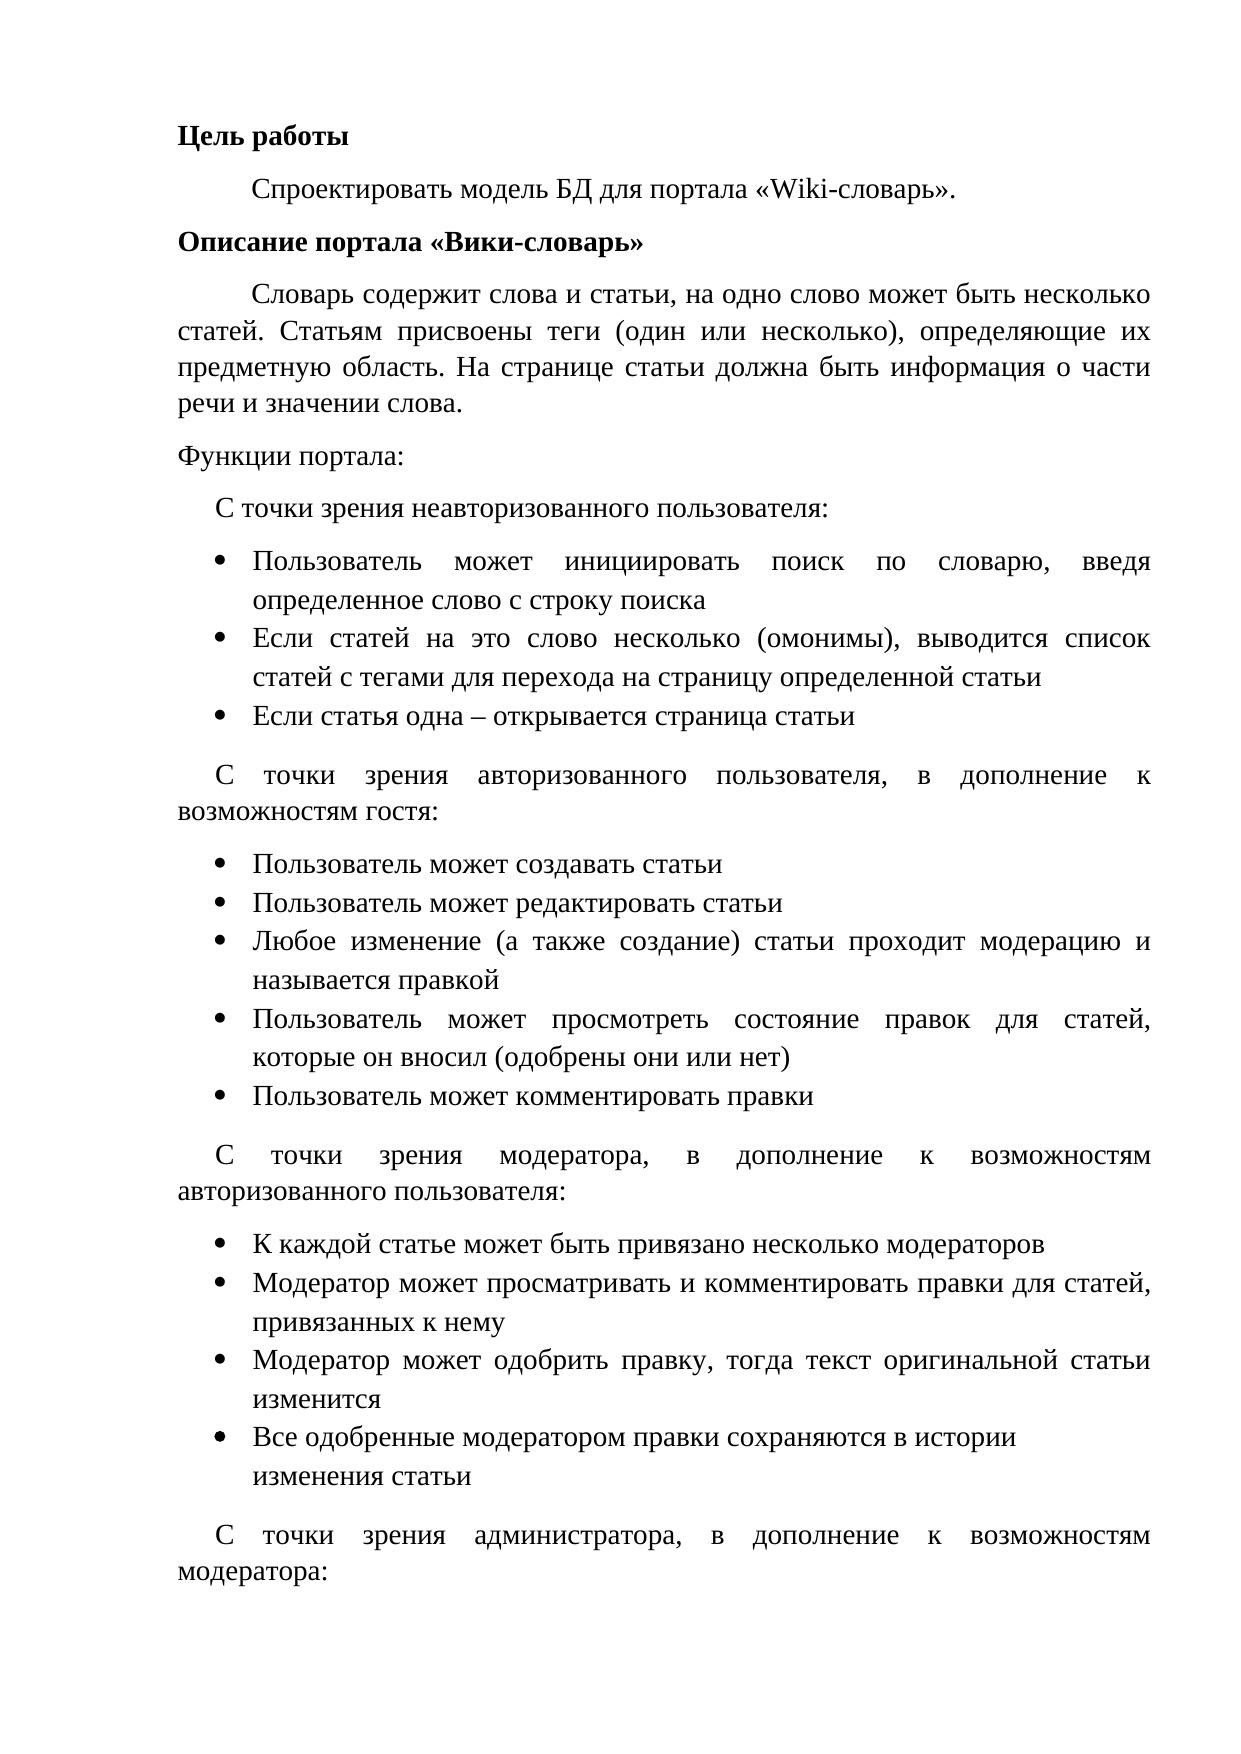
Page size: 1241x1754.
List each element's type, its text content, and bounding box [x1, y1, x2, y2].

list Любое изменение (а также создание) статьи проходит модерацию и называется правкой [215, 923, 1152, 996]
text С точки зрения авторизованного пользователя, в дополнение к возможностям гостя: [177, 757, 1152, 827]
text С точки зрения модератора, в дополнение к возможностям авторизованного пользователя: [177, 1137, 1152, 1207]
list Пользователь может инициировать поиск по словарю, введя определенное слово с строку поиска [215, 543, 1152, 616]
list Пользователь может просмотреть состояние правок для статей, которые он вносил (одобрены они или нет) [215, 1001, 1152, 1073]
text С точки зрения неавторизованного пользователя: [177, 491, 1152, 524]
text С точки зрения администратора, в дополнение к возможностям модератора: [177, 1517, 1152, 1587]
list К каждой статье может быть привязано несколько модераторов [215, 1226, 1152, 1260]
list Пользователь может комментировать правки [215, 1078, 1152, 1112]
text Цель работы [177, 118, 1152, 152]
text Функции портала: [177, 438, 1152, 471]
list Все одобренные модератором правки сохраняются в истории изменения статьи [215, 1419, 1152, 1492]
list Если статей на это слово несколько (омонимы), выводится список статей с тегами для перехода на страницу определенной статьи [215, 621, 1152, 693]
list Пользователь может редактировать статьи [215, 885, 1152, 918]
text Описание портала «Вики-словарь» [177, 224, 1152, 257]
list Если статья одна – открывается страница статьи [215, 698, 1152, 731]
list Модератор может просматривать и комментировать правки для статей, привязанных к нему [215, 1265, 1152, 1337]
list Пользователь может создавать статьи [215, 846, 1152, 880]
text Словарь содержит слова и статьи, на одно слово может быть несколько статей. Статьям присвоены теги (один или несколько), определяющие их предметную область. На странице статьи должна быть информация о части речи и значении слова. [177, 277, 1152, 418]
text Спроектировать модель БД для портала «Wiki-словарь». [177, 171, 1152, 204]
list Модератор может одобрить правку, тогда текст оригинальной статьи изменится [215, 1342, 1152, 1414]
